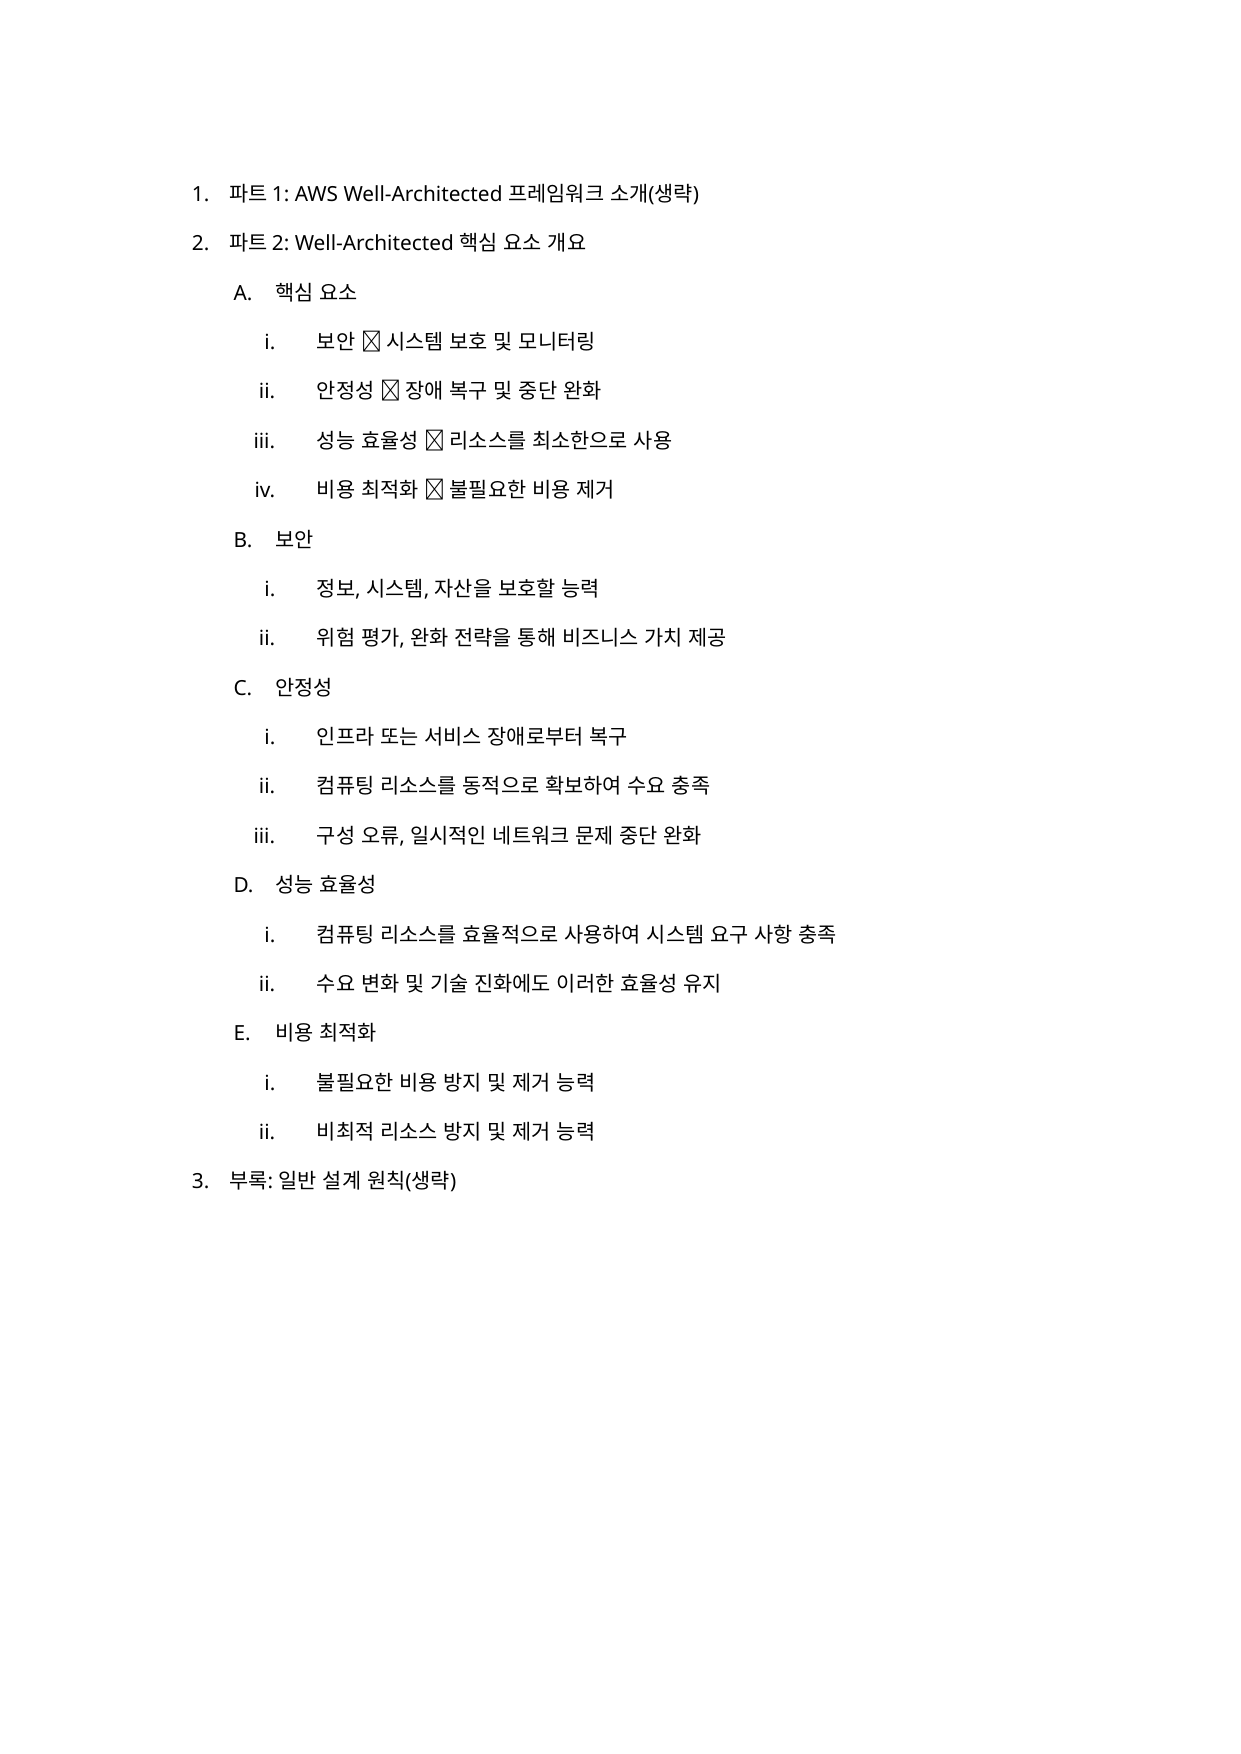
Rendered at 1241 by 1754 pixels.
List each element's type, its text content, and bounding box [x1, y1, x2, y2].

list 파트1: AWS Well-Architected 프레임워크 소개(생략) [192, 177, 1090, 207]
list 컴퓨팅 리소스를 효율적으로 사용하여 시스템 요구 사항 충족 [275, 918, 1090, 948]
list 보안 [233, 523, 1090, 553]
list 부록: 일반 설계 원칙(생략) [192, 1165, 1090, 1195]
list 컴퓨팅 리소스를 동적으로 확보하여 수요 충족 [275, 770, 1090, 800]
list 인프라 또는 서비스 장애로부터 복구 [275, 720, 1090, 751]
list 구성 오류, 일시적인 네트워크 문제 중단 완화 [275, 819, 1090, 849]
list 파트2: Well-Architected 핵심 요소 개요 [192, 227, 1090, 257]
list 안정성 장애 복구 및 중단 완화 [275, 375, 1090, 405]
list 비용 최적화 [233, 1017, 1090, 1047]
list 성능 효율성 [233, 868, 1090, 899]
list 안정성 [233, 671, 1090, 701]
list 보안 시스템 보호 및 모니터링 [275, 325, 1090, 356]
list 수요 변화 및 기술 진화에도 이러한 효율성 유지 [275, 967, 1090, 997]
list 핵심 요소 [233, 276, 1090, 306]
list 위험 평가, 완화 전략을 통해 비즈니스 가치 제공 [275, 622, 1090, 652]
list 불필요한 비용 방지 및 제거 능력 [275, 1066, 1090, 1096]
list 정보, 시스템, 자산을 보호할 능력 [275, 572, 1090, 602]
list 비최적 리소스 방지 및 제거 능력 [275, 1115, 1090, 1146]
list 성능 효율성 리소스를 최소한으로 사용 [275, 424, 1090, 454]
list 비용 최적화 불필요한 비용 제거 [275, 473, 1090, 504]
